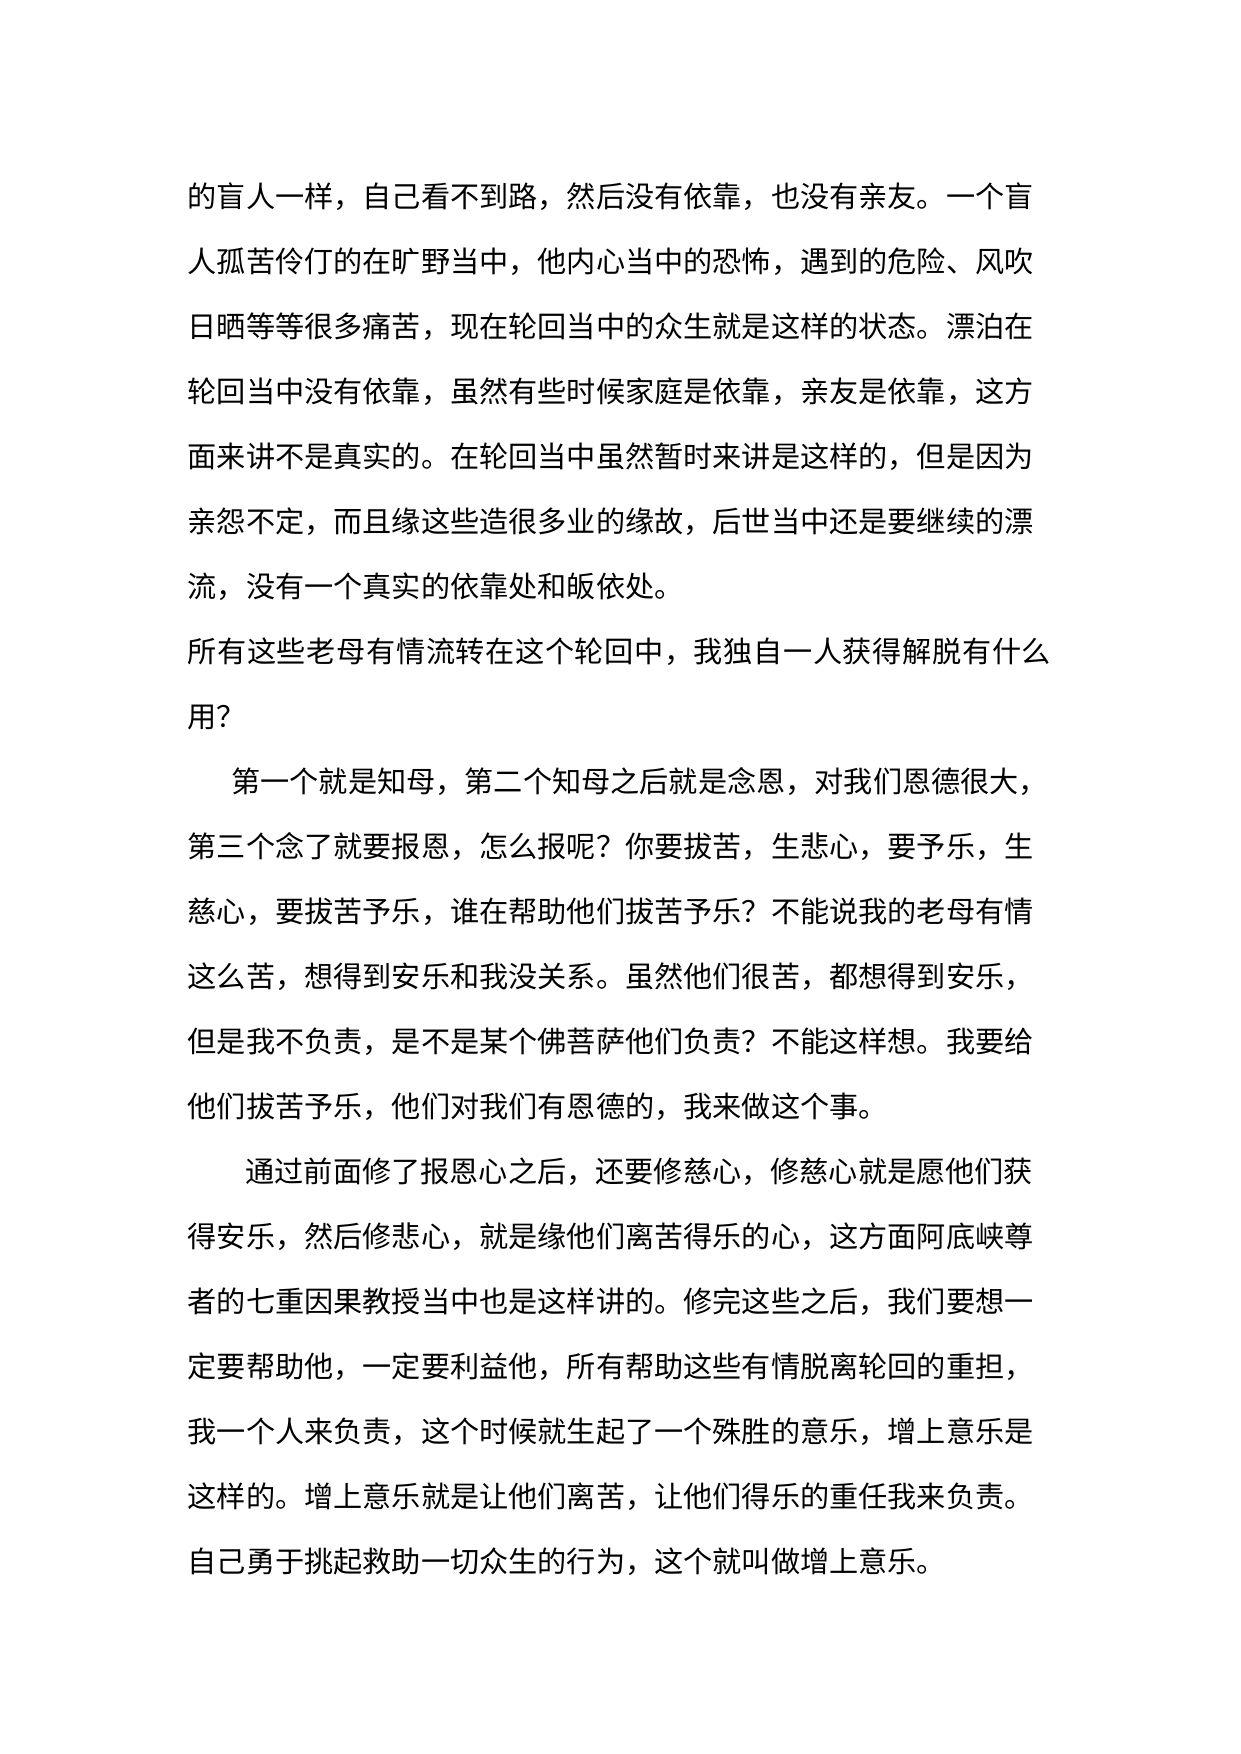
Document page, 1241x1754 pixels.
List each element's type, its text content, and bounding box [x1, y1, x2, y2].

text 通过前面修了报恩心之后，还要修慈心，修慈心就是愿他们获得安乐，然后修悲心，就是缘他们离苦得乐的心，这方面阿底峡尊者的七重因果教授当中也是这样讲的。修完这些之后，我们要想一定要帮助他，一定要利益他，所有帮助这些有情脱离轮回的重担，我一个人来负责，这个时候就生起了一个殊胜的意乐，增上意乐是这样的。增上意乐就是让他们离苦，让他们得乐的重任我来负责。自己勇于挑起救助一切众生的行为，这个就叫做增上意乐。 [187, 1137, 1053, 1592]
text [187, 162, 1053, 617]
text 第一个就是知母，第二个知母之后就是念恩，对我们恩德很大，第三个念了就要报恩，怎么报呢？你要拔苦，生悲心，要予乐，生慈心，要拔苦予乐，谁在帮助他们拔苦予乐？不能说我的老母有情这么苦，想得到安乐和我没关系。虽然他们很苦，都想得到安乐，但是我不负责，是不是某个佛菩萨他们负责？不能这样想。我要给他们拔苦予乐，他们对我们有恩德的，我来做这个事。 [187, 747, 1053, 1137]
subtitle 所有这些老母有情流转在这个轮回中，我独自一人获得解脱有什么用？ [187, 617, 1053, 747]
